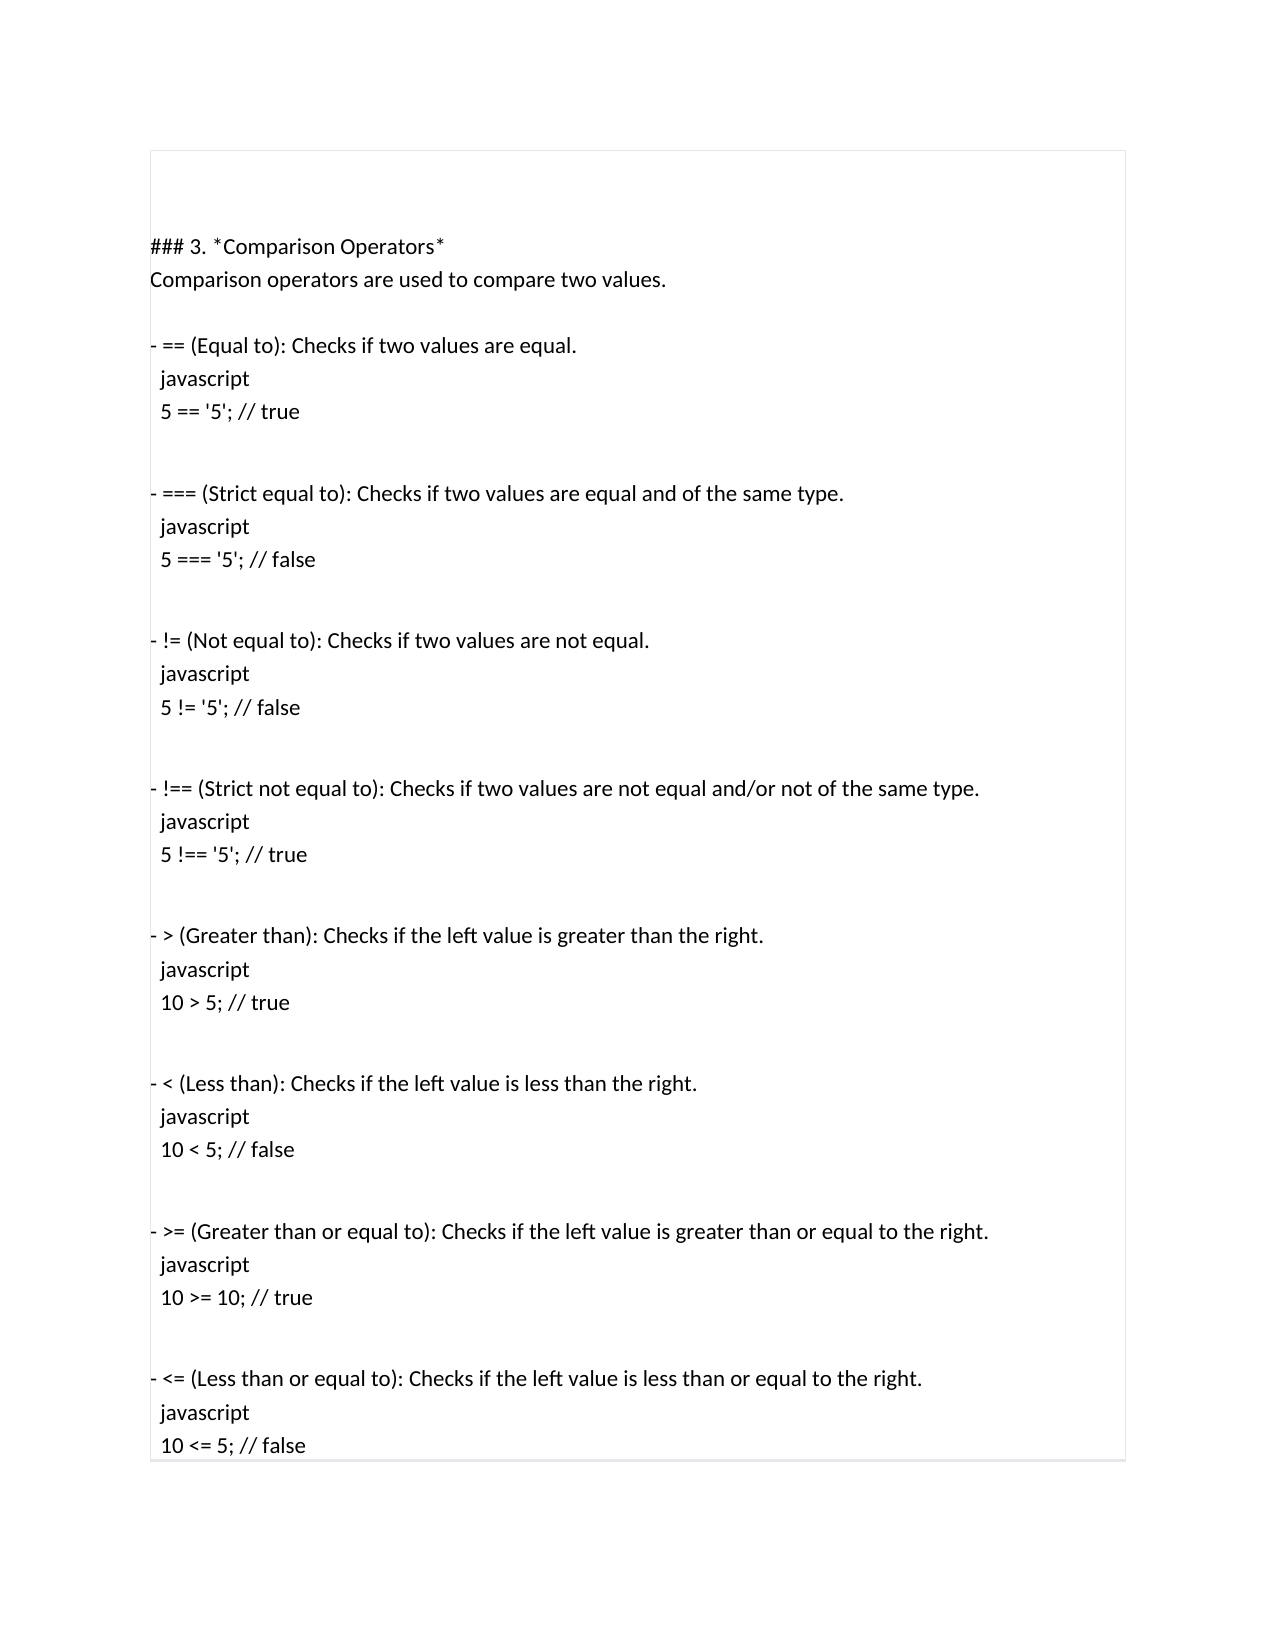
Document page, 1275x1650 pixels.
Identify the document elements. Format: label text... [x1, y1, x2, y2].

subtitle javascript [151, 1397, 1125, 1426]
subtitle 5 == '5'; // true [151, 397, 1125, 426]
subtitle javascript [151, 1249, 1125, 1278]
subtitle - != (Not equal to): Checks if two values are not equal. [151, 626, 1125, 654]
subtitle 5 === '5'; // false [151, 544, 1125, 573]
subtitle javascript [151, 807, 1125, 835]
subtitle 10 < 5; // false [151, 1135, 1125, 1163]
subtitle 5 != '5'; // false [151, 692, 1125, 721]
subtitle 10 >= 10; // true [151, 1283, 1125, 1311]
subtitle Comparison operators are used to compare two values. [151, 264, 1125, 293]
subtitle - >= (Greater than or equal to): Checks if the left value is greater than or equal to the right. [151, 1216, 1125, 1245]
subtitle - === (Strict equal to): Checks if two values are equal and of the same type. [151, 478, 1125, 507]
subtitle - !== (Strict not equal to): Checks if two values are not equal and/or not of the same type. [151, 773, 1125, 802]
subtitle javascript [151, 511, 1125, 540]
subtitle - > (Greater than): Checks if the left value is greater than the right. [151, 921, 1125, 950]
subtitle 10 > 5; // true [151, 987, 1125, 1016]
subtitle - == (Equal to): Checks if two values are equal. [151, 331, 1125, 359]
subtitle ### 3. *Comparison Operators* [151, 231, 1125, 260]
subtitle 10 <= 5; // false [151, 1430, 1125, 1459]
subtitle - < (Less than): Checks if the left value is less than the right. [151, 1069, 1125, 1097]
subtitle javascript [151, 1102, 1125, 1130]
subtitle javascript [151, 659, 1125, 688]
subtitle javascript [151, 364, 1125, 392]
subtitle 5 !== '5'; // true [151, 840, 1125, 868]
subtitle - <= (Less than or equal to): Checks if the left value is less than or equal to the right. [151, 1364, 1125, 1392]
subtitle javascript [151, 954, 1125, 983]
